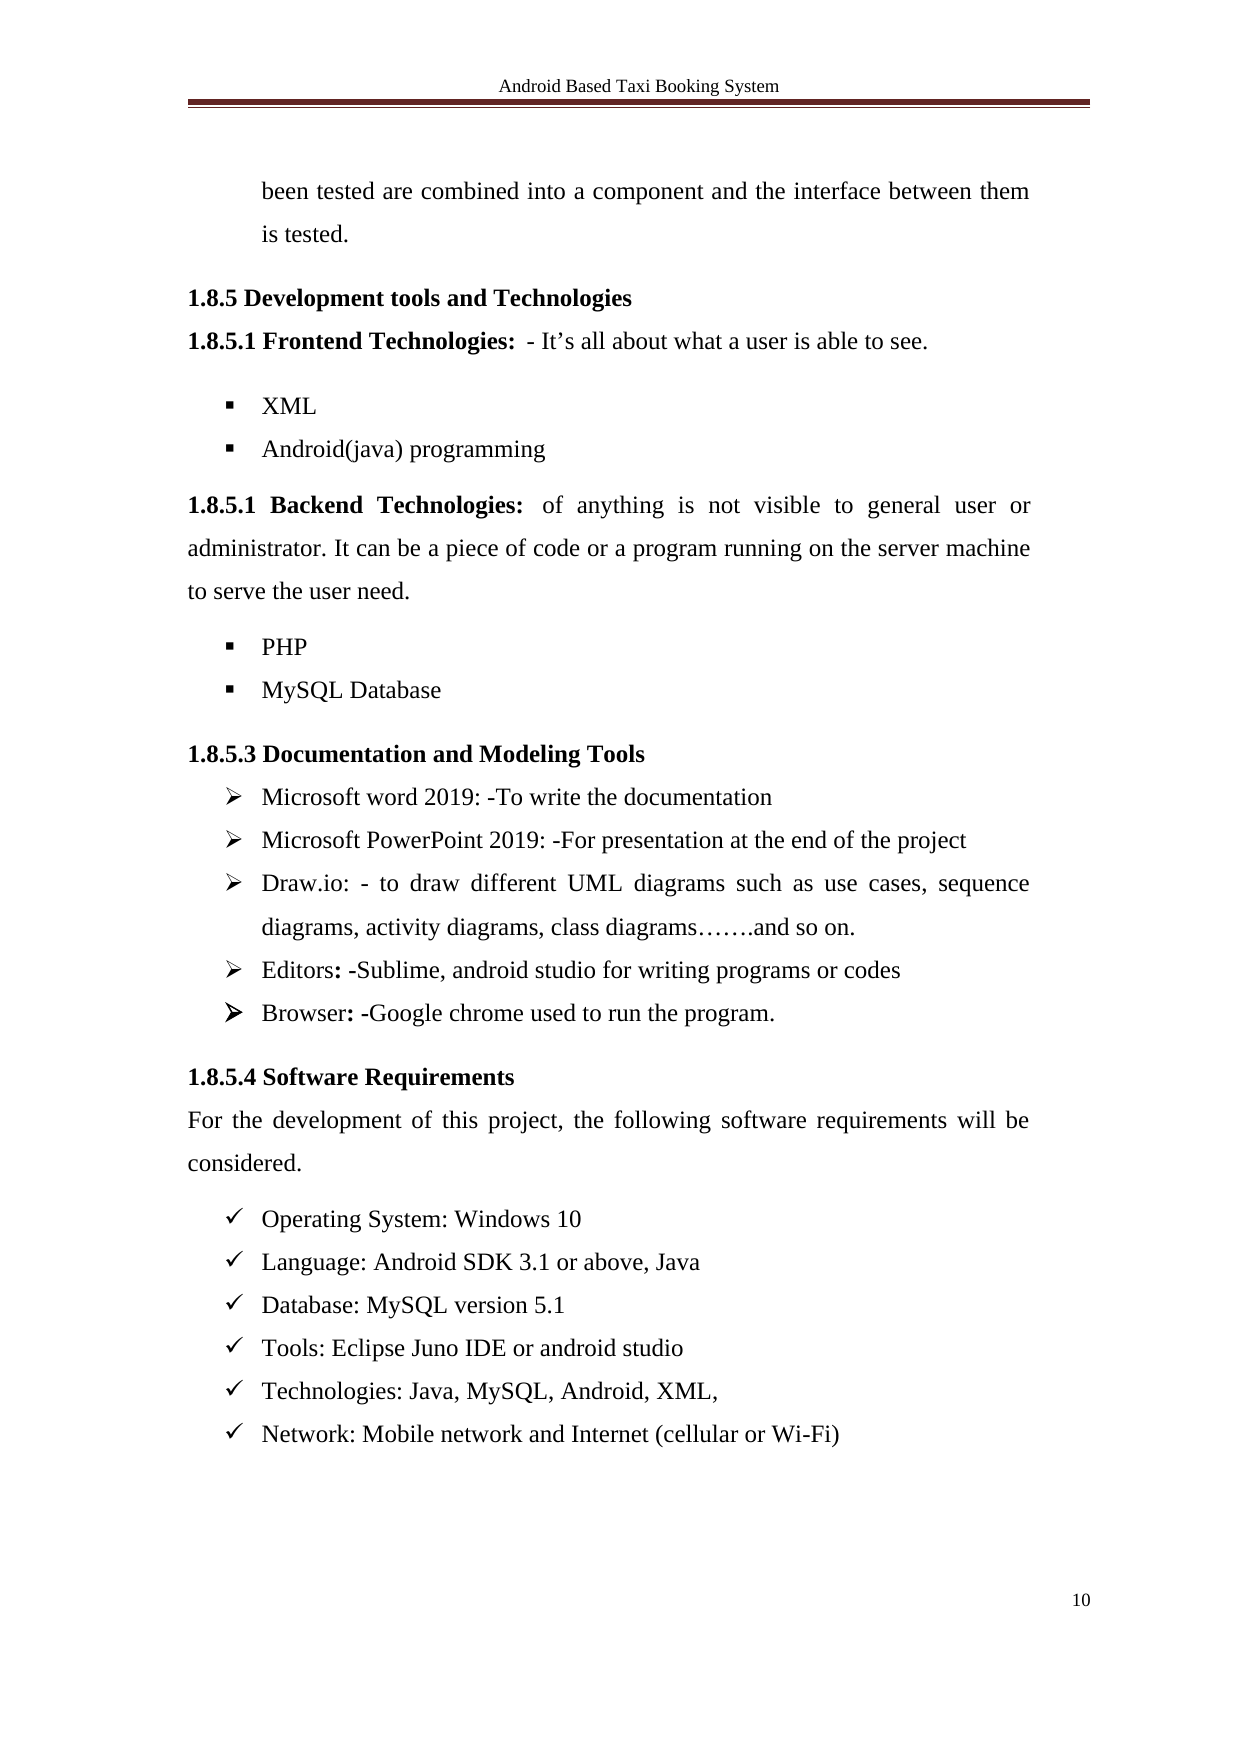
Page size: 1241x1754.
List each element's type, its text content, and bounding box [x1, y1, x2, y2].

list PHP [224, 632, 1031, 661]
list Technologies: Java, MySQL, Android, XML, [224, 1376, 1031, 1405]
list Database: MySQL version 5.1 [224, 1290, 1031, 1319]
subtitle 1.8.5.4 Software Requirements [187, 1062, 1031, 1091]
text 1.8.5.1 Frontend Technologies: - It’s all about what a user is able to see. [187, 326, 1031, 355]
text 1.8.5.1 Backend Technologies: of anything is not visible to general user or administrator. It can be a piece of code or a program running on the server machine to serve the user need. [187, 490, 1031, 605]
list Operating System: Windows 10 [224, 1204, 1031, 1232]
list Microsoft word 2019: -To write the documentation [224, 782, 1031, 811]
list MySQL Database [224, 675, 1031, 704]
list XML [224, 391, 1031, 420]
subtitle 1.8.5.3 Documentation and Modeling Tools [187, 739, 1031, 768]
list Android(java) programming [224, 434, 1031, 463]
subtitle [224, 176, 1031, 248]
list Tools: Eclipse Juno IDE or android studio [224, 1333, 1031, 1362]
list Browser: -Google chrome used to run the program. [224, 998, 1031, 1027]
subtitle 1.8.5 Development tools and Technologies [187, 283, 1031, 312]
list Network: Mobile network and Internet (cellular or Wi-Fi) [224, 1419, 1031, 1448]
list Editors: -Sublime, android studio for writing programs or codes [224, 955, 1031, 983]
list Microsoft PowerPoint 2019: -For presentation at the end of the project [224, 825, 1031, 854]
list Draw.io: - to draw different UML diagrams such as use cases, sequence diagrams, activity diagrams, class diagrams…….and so on. [224, 868, 1031, 940]
list Language: Android SDK 3.1 or above, Java [224, 1247, 1031, 1276]
text For the development of this project, the following software requirements will be considered. [187, 1105, 1031, 1177]
